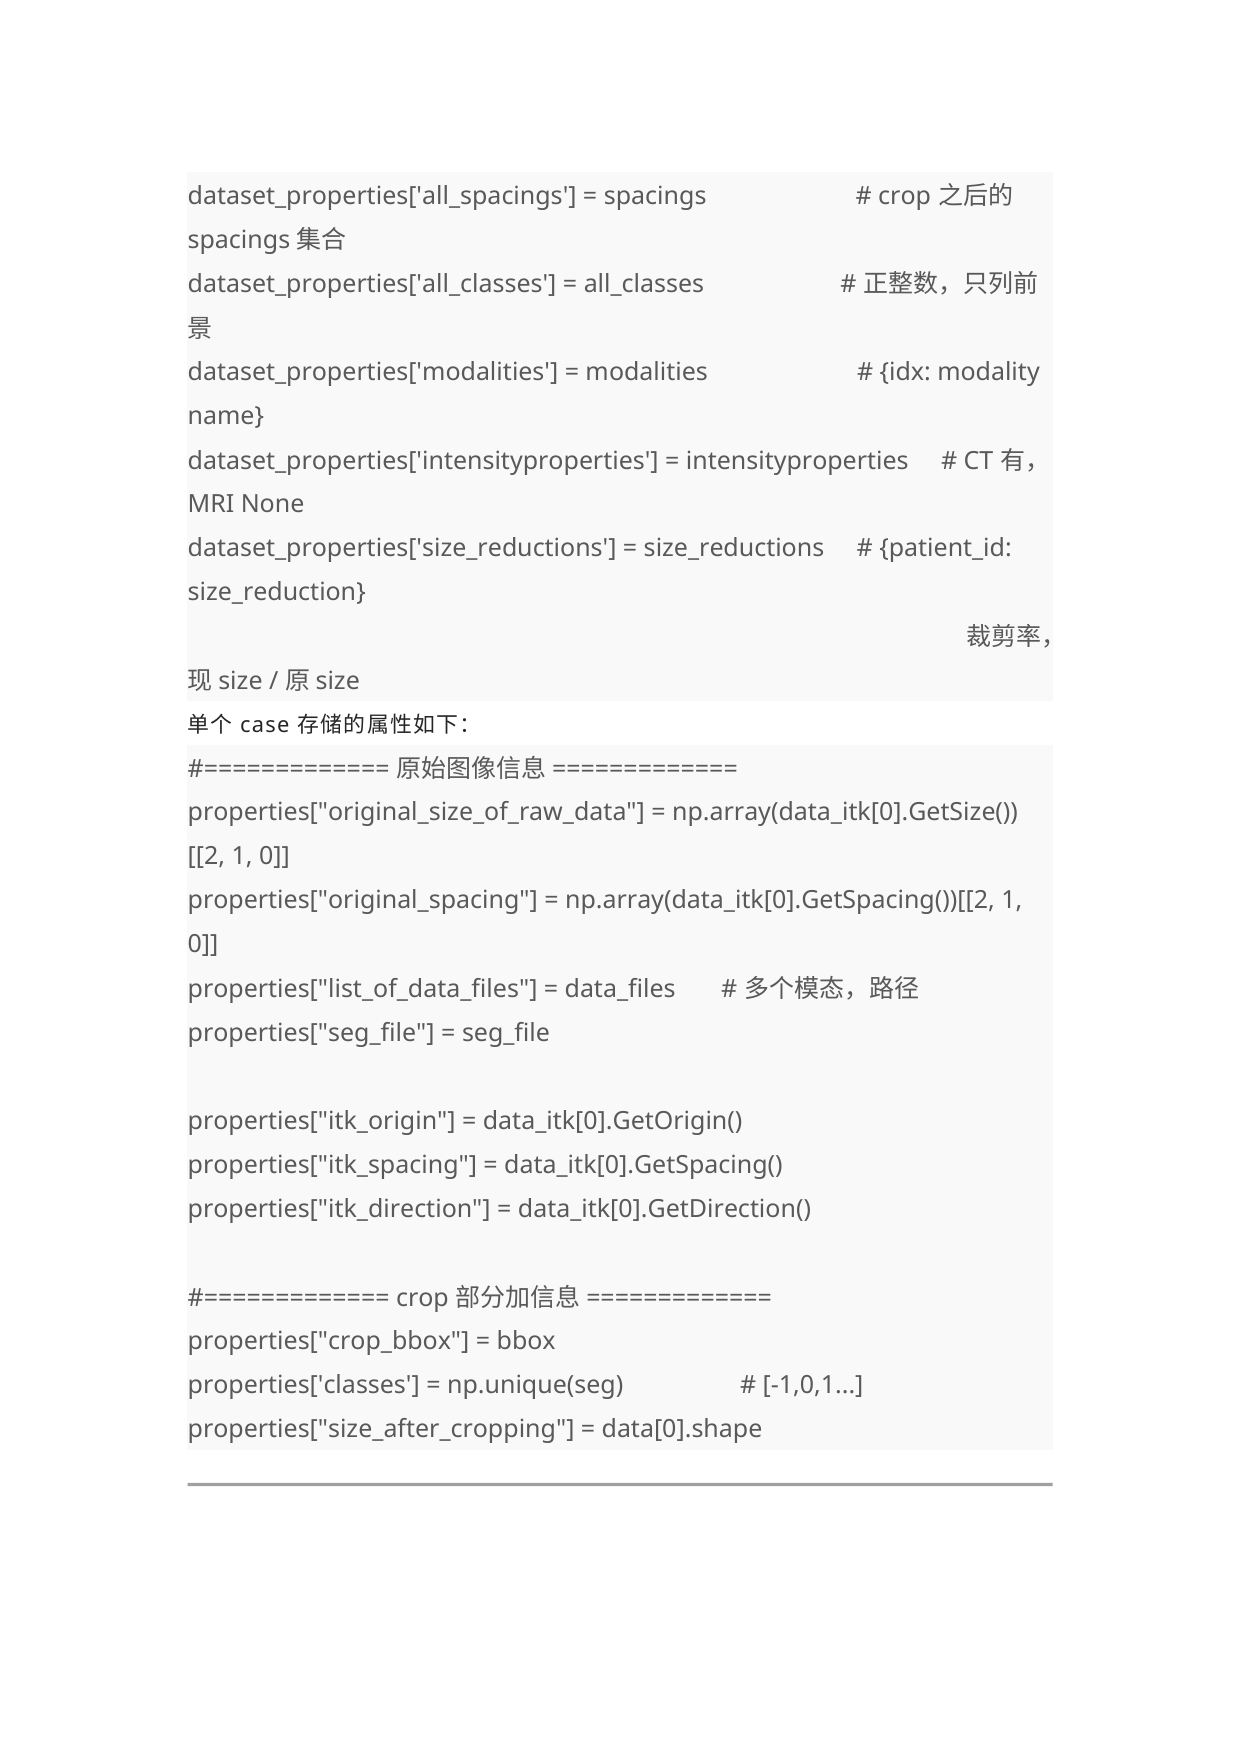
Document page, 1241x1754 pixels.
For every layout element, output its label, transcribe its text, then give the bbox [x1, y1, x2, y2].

text properties["size_after_cropping"] = data[0].shape [187, 1406, 1053, 1450]
text dataset_properties['all_classes'] = all_classes # 正整数，只列前景 [187, 260, 1053, 348]
text properties["list_of_data_files"] = data_files # 多个模态，路径 [187, 965, 1053, 1009]
text properties["original_spacing"] = np.array(data_itk[0].GetSpacing())[[2, 1, 0]] [187, 877, 1053, 965]
text properties["itk_spacing"] = data_itk[0].GetSpacing() [187, 1141, 1053, 1185]
text #============= crop 部分加信息 ============= [187, 1273, 1053, 1318]
text properties["seg_file"] = seg_file [187, 1009, 1053, 1053]
text properties["itk_direction"] = data_itk[0].GetDirection() [187, 1185, 1053, 1229]
text 单个 case 存储的属性如下： [187, 701, 1053, 745]
text properties['classes'] = np.unique(seg) # [-1,0,1...] [187, 1362, 1053, 1406]
text dataset_properties['size_reductions'] = size_reductions # {patient_id: size_reduction} [187, 524, 1053, 613]
text properties["original_size_of_raw_data"] = np.array(data_itk[0].GetSize())[[2, 1, 0]] [187, 789, 1053, 877]
text properties["itk_origin"] = data_itk[0].GetOrigin() [187, 1097, 1053, 1141]
text #============= 原始图像信息 ============= [187, 745, 1053, 789]
text dataset_properties['modalities'] = modalities # {idx: modality name} [187, 348, 1053, 436]
text dataset_properties['all_spacings'] = spacings # crop 之后的 spacings 集合 [187, 172, 1053, 260]
text dataset_properties['intensityproperties'] = intensityproperties # CT 有，MRI None [187, 436, 1053, 524]
text 裁剪率，现 size / 原 size [187, 613, 1053, 701]
text properties["crop_bbox"] = bbox [187, 1318, 1053, 1362]
